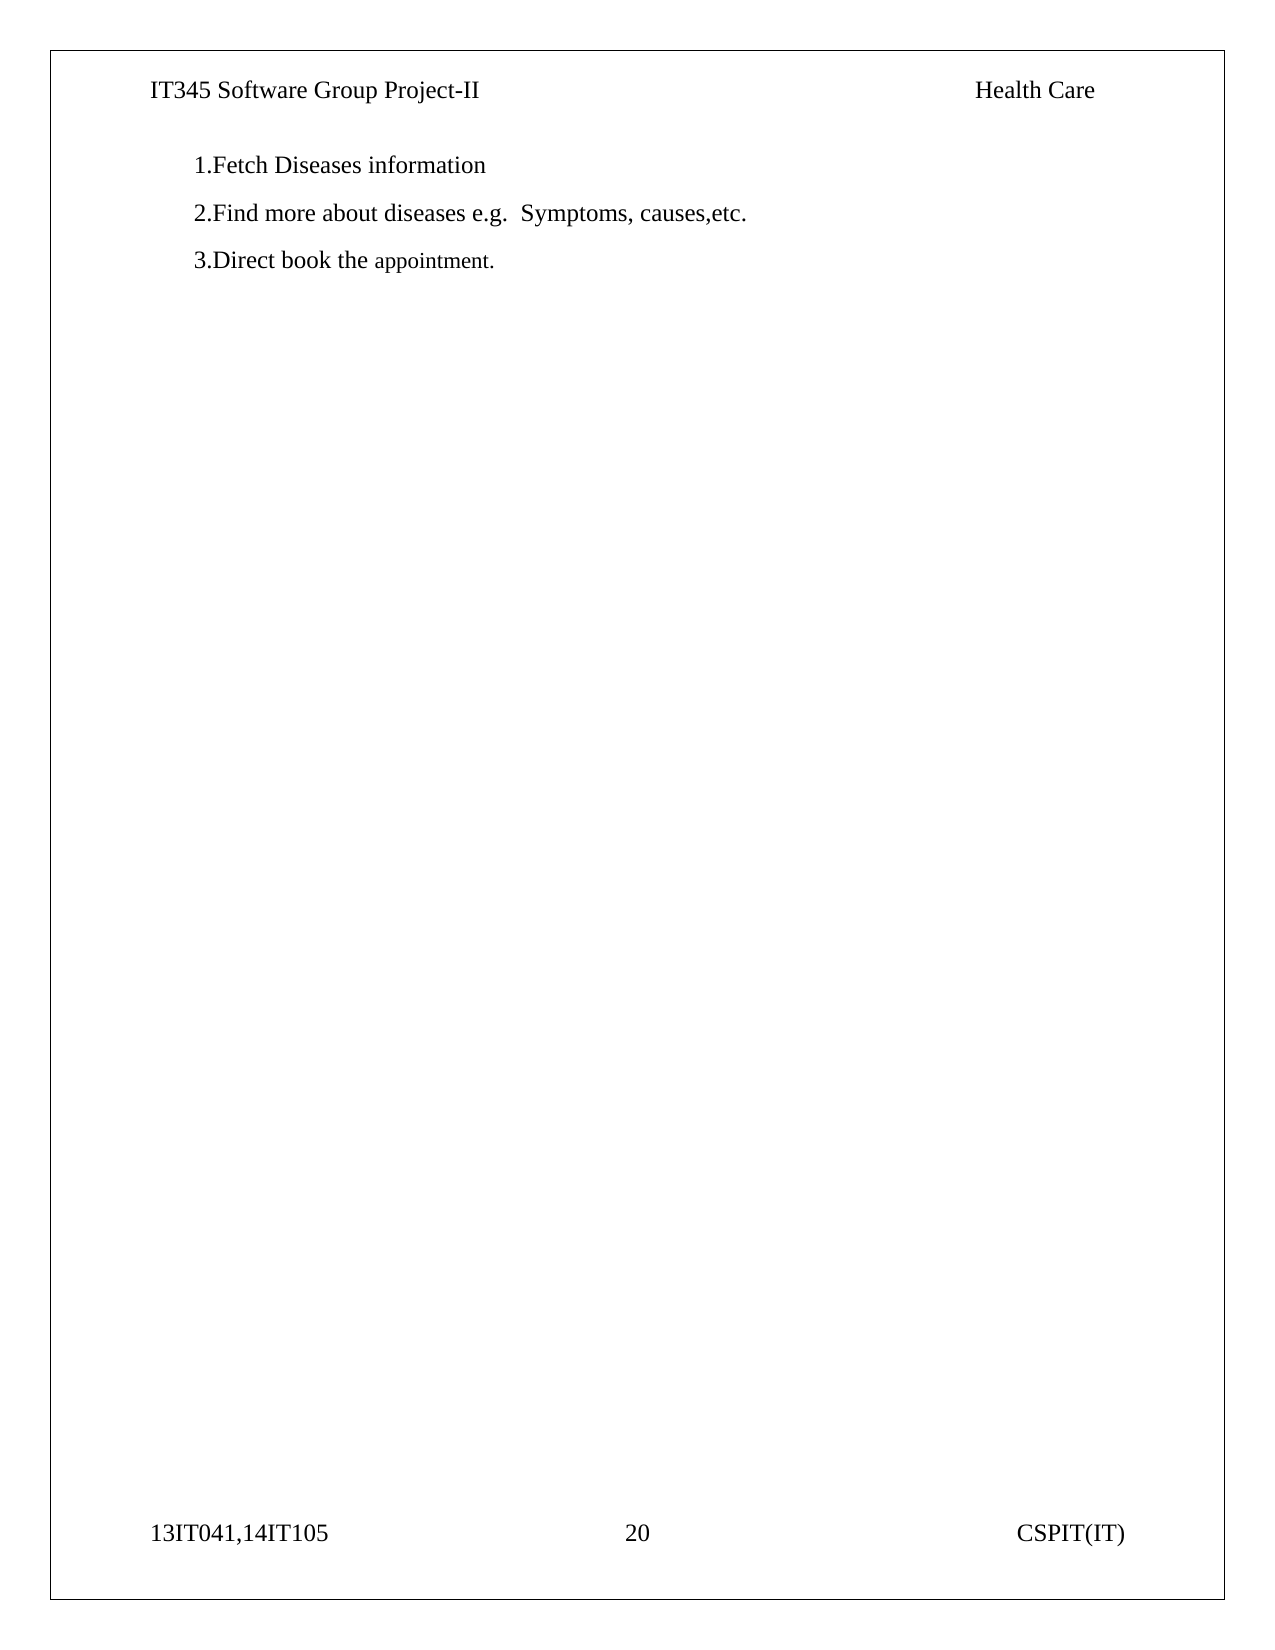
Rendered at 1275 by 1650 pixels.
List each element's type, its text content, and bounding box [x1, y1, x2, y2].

text 2.Find more about diseases e.g. Symptoms, causes,etc. [150, 198, 1125, 226]
text 1.Fetch Diseases information [150, 150, 1125, 179]
text 3.Direct book the appointment. [150, 245, 1125, 274]
